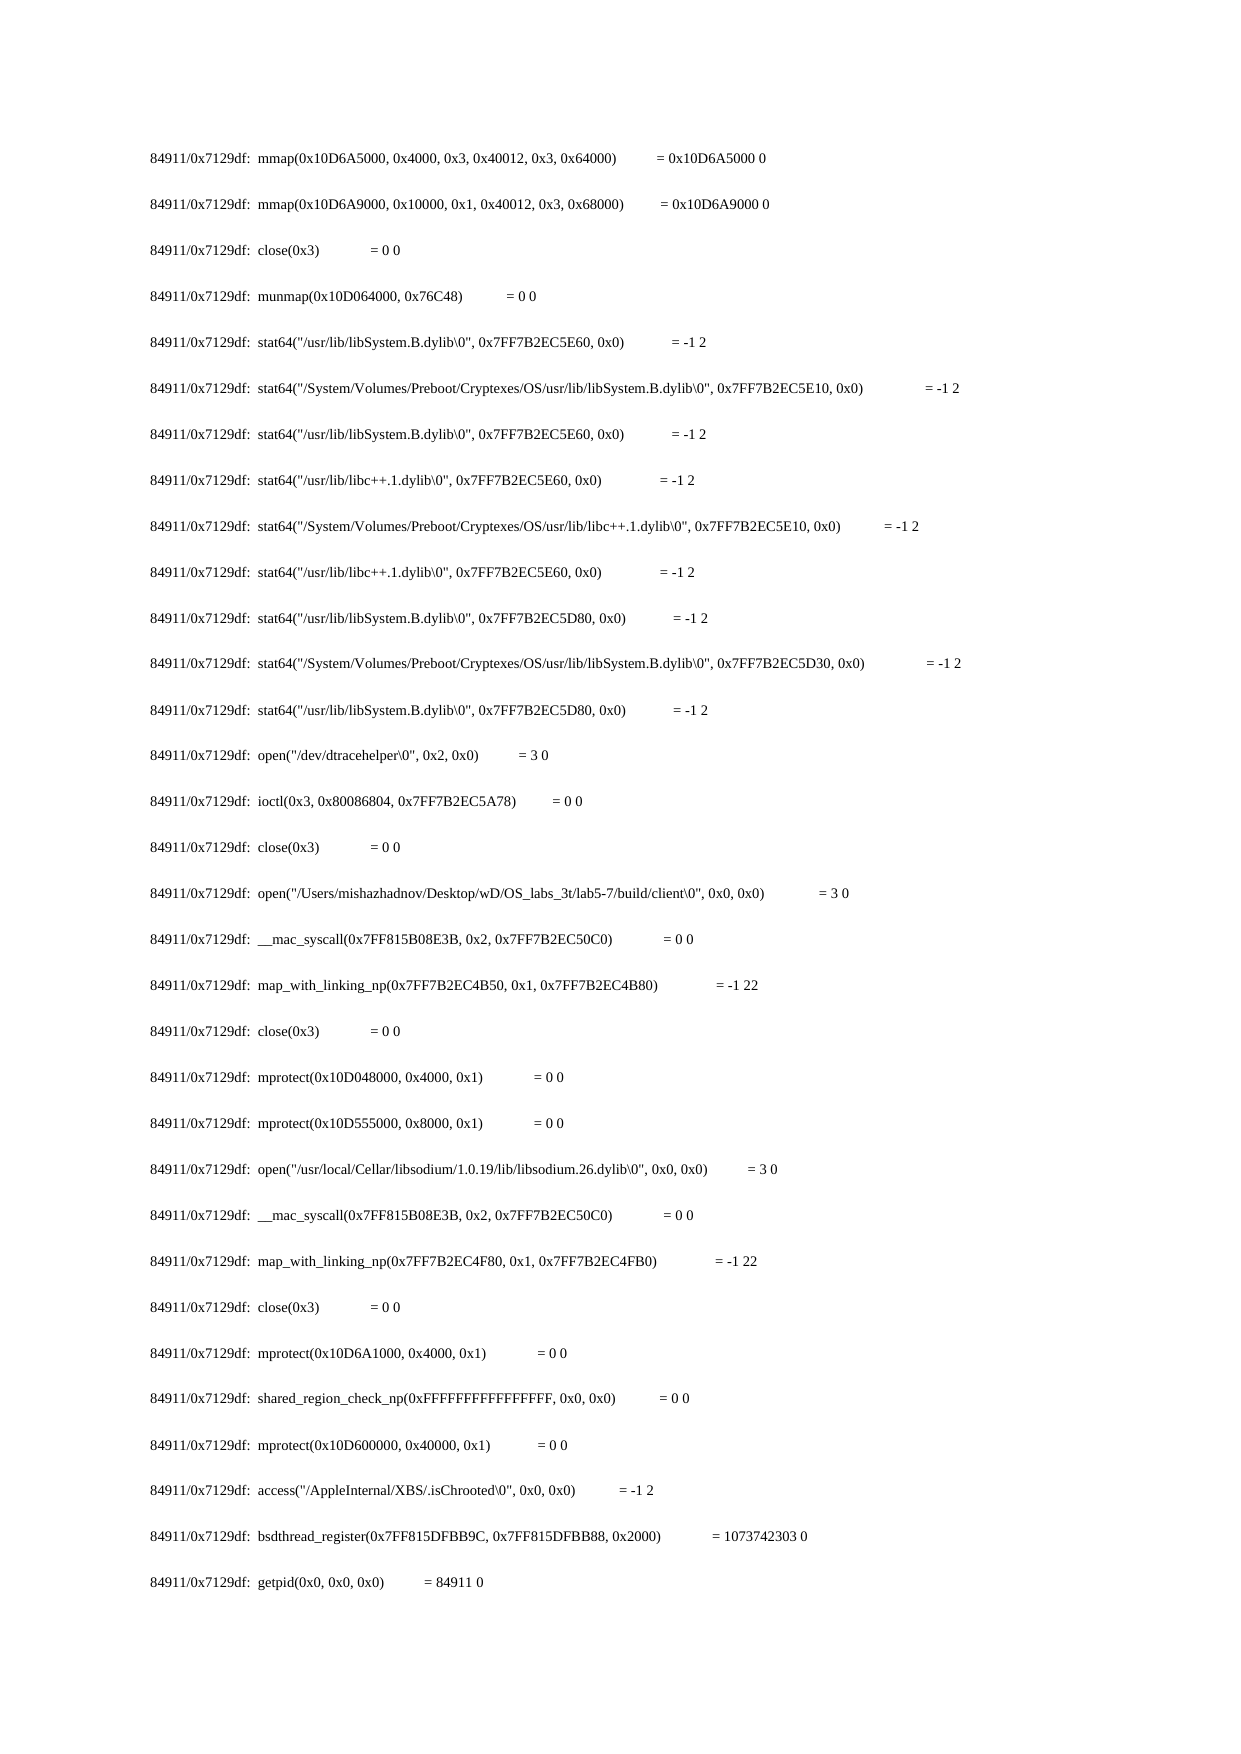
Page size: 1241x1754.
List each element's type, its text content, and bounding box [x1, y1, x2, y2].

text 84911/0x7129df: map_with_linking_np(0x7FF7B2EC4B50, 0x1, 0x7FF7B2EC4B80) = -1 22 [150, 977, 1072, 994]
text 84911/0x7129df: mprotect(0x10D555000, 0x8000, 0x1) = 0 0 [150, 1115, 1072, 1131]
text 84911/0x7129df: map_with_linking_np(0x7FF7B2EC4F80, 0x1, 0x7FF7B2EC4FB0) = -1 22 [150, 1252, 1072, 1269]
text 84911/0x7129df: __mac_syscall(0x7FF815B08E3B, 0x2, 0x7FF7B2EC50C0) = 0 0 [150, 931, 1072, 948]
text 84911/0x7129df: mprotect(0x10D6A1000, 0x4000, 0x1) = 0 0 [150, 1344, 1072, 1361]
text 84911/0x7129df: mprotect(0x10D048000, 0x4000, 0x1) = 0 0 [150, 1069, 1072, 1086]
text 84911/0x7129df: close(0x3) = 0 0 [150, 242, 1072, 259]
text 84911/0x7129df: stat64("/System/Volumes/Preboot/Cryptexes/OS/usr/lib/libSystem.B.dylib\0", 0x7FF7B2EC5E10, 0x0) = -1 2 [150, 380, 1072, 396]
text 84911/0x7129df: stat64("/System/Volumes/Preboot/Cryptexes/OS/usr/lib/libSystem.B.dylib\0", 0x7FF7B2EC5D30, 0x0) = -1 2 [150, 655, 1072, 672]
text 84911/0x7129df: stat64("/usr/lib/libc++.1.dylib\0", 0x7FF7B2EC5E60, 0x0) = -1 2 [150, 472, 1072, 488]
text 84911/0x7129df: mmap(0x10D6A9000, 0x10000, 0x1, 0x40012, 0x3, 0x68000) = 0x10D6A9000 0 [150, 196, 1072, 213]
text 84911/0x7129df: open("/usr/local/Cellar/libsodium/1.0.19/lib/libsodium.26.dylib\0", 0x0, 0x0) = 3 0 [150, 1161, 1072, 1177]
text 84911/0x7129df: mmap(0x10D6A5000, 0x4000, 0x3, 0x40012, 0x3, 0x64000) = 0x10D6A5000 0 [150, 150, 1072, 167]
text 84911/0x7129df: close(0x3) = 0 0 [150, 839, 1072, 856]
text 84911/0x7129df: open("/dev/dtracehelper\0", 0x2, 0x0) = 3 0 [150, 747, 1072, 764]
text 84911/0x7129df: stat64("/usr/lib/libSystem.B.dylib\0", 0x7FF7B2EC5E60, 0x0) = -1 2 [150, 334, 1072, 351]
text 84911/0x7129df: ioctl(0x3, 0x80086804, 0x7FF7B2EC5A78) = 0 0 [150, 793, 1072, 810]
text 84911/0x7129df: stat64("/usr/lib/libSystem.B.dylib\0", 0x7FF7B2EC5D80, 0x0) = -1 2 [150, 701, 1072, 718]
text 84911/0x7129df: stat64("/System/Volumes/Preboot/Cryptexes/OS/usr/lib/libc++.1.dylib\0", 0x7FF7B2EC5E10, 0x0) = -1 2 [150, 517, 1072, 534]
text 84911/0x7129df: stat64("/usr/lib/libSystem.B.dylib\0", 0x7FF7B2EC5D80, 0x0) = -1 2 [150, 609, 1072, 626]
text 84911/0x7129df: close(0x3) = 0 0 [150, 1023, 1072, 1039]
text 84911/0x7129df: stat64("/usr/lib/libSystem.B.dylib\0", 0x7FF7B2EC5E60, 0x0) = -1 2 [150, 426, 1072, 442]
text 84911/0x7129df: munmap(0x10D064000, 0x76C48) = 0 0 [150, 288, 1072, 304]
text 84911/0x7129df: getpid(0x0, 0x0, 0x0) = 84911 0 [150, 1574, 1072, 1591]
text 84911/0x7129df: shared_region_check_np(0xFFFFFFFFFFFFFFFF, 0x0, 0x0) = 0 0 [150, 1390, 1072, 1407]
text 84911/0x7129df: close(0x3) = 0 0 [150, 1298, 1072, 1315]
text 84911/0x7129df: bsdthread_register(0x7FF815DFBB9C, 0x7FF815DFBB88, 0x2000) = 1073742303 0 [150, 1528, 1072, 1545]
text 84911/0x7129df: stat64("/usr/lib/libc++.1.dylib\0", 0x7FF7B2EC5E60, 0x0) = -1 2 [150, 563, 1072, 580]
text 84911/0x7129df: open("/Users/mishazhadnov/Desktop/wD/OS_labs_3t/lab5-7/build/client\0", 0x0, 0x0) = 3 0 [150, 885, 1072, 902]
text 84911/0x7129df: access("/AppleInternal/XBS/.isChrooted\0", 0x0, 0x0) = -1 2 [150, 1482, 1072, 1499]
text 84911/0x7129df: __mac_syscall(0x7FF815B08E3B, 0x2, 0x7FF7B2EC50C0) = 0 0 [150, 1207, 1072, 1223]
text 84911/0x7129df: mprotect(0x10D600000, 0x40000, 0x1) = 0 0 [150, 1436, 1072, 1453]
